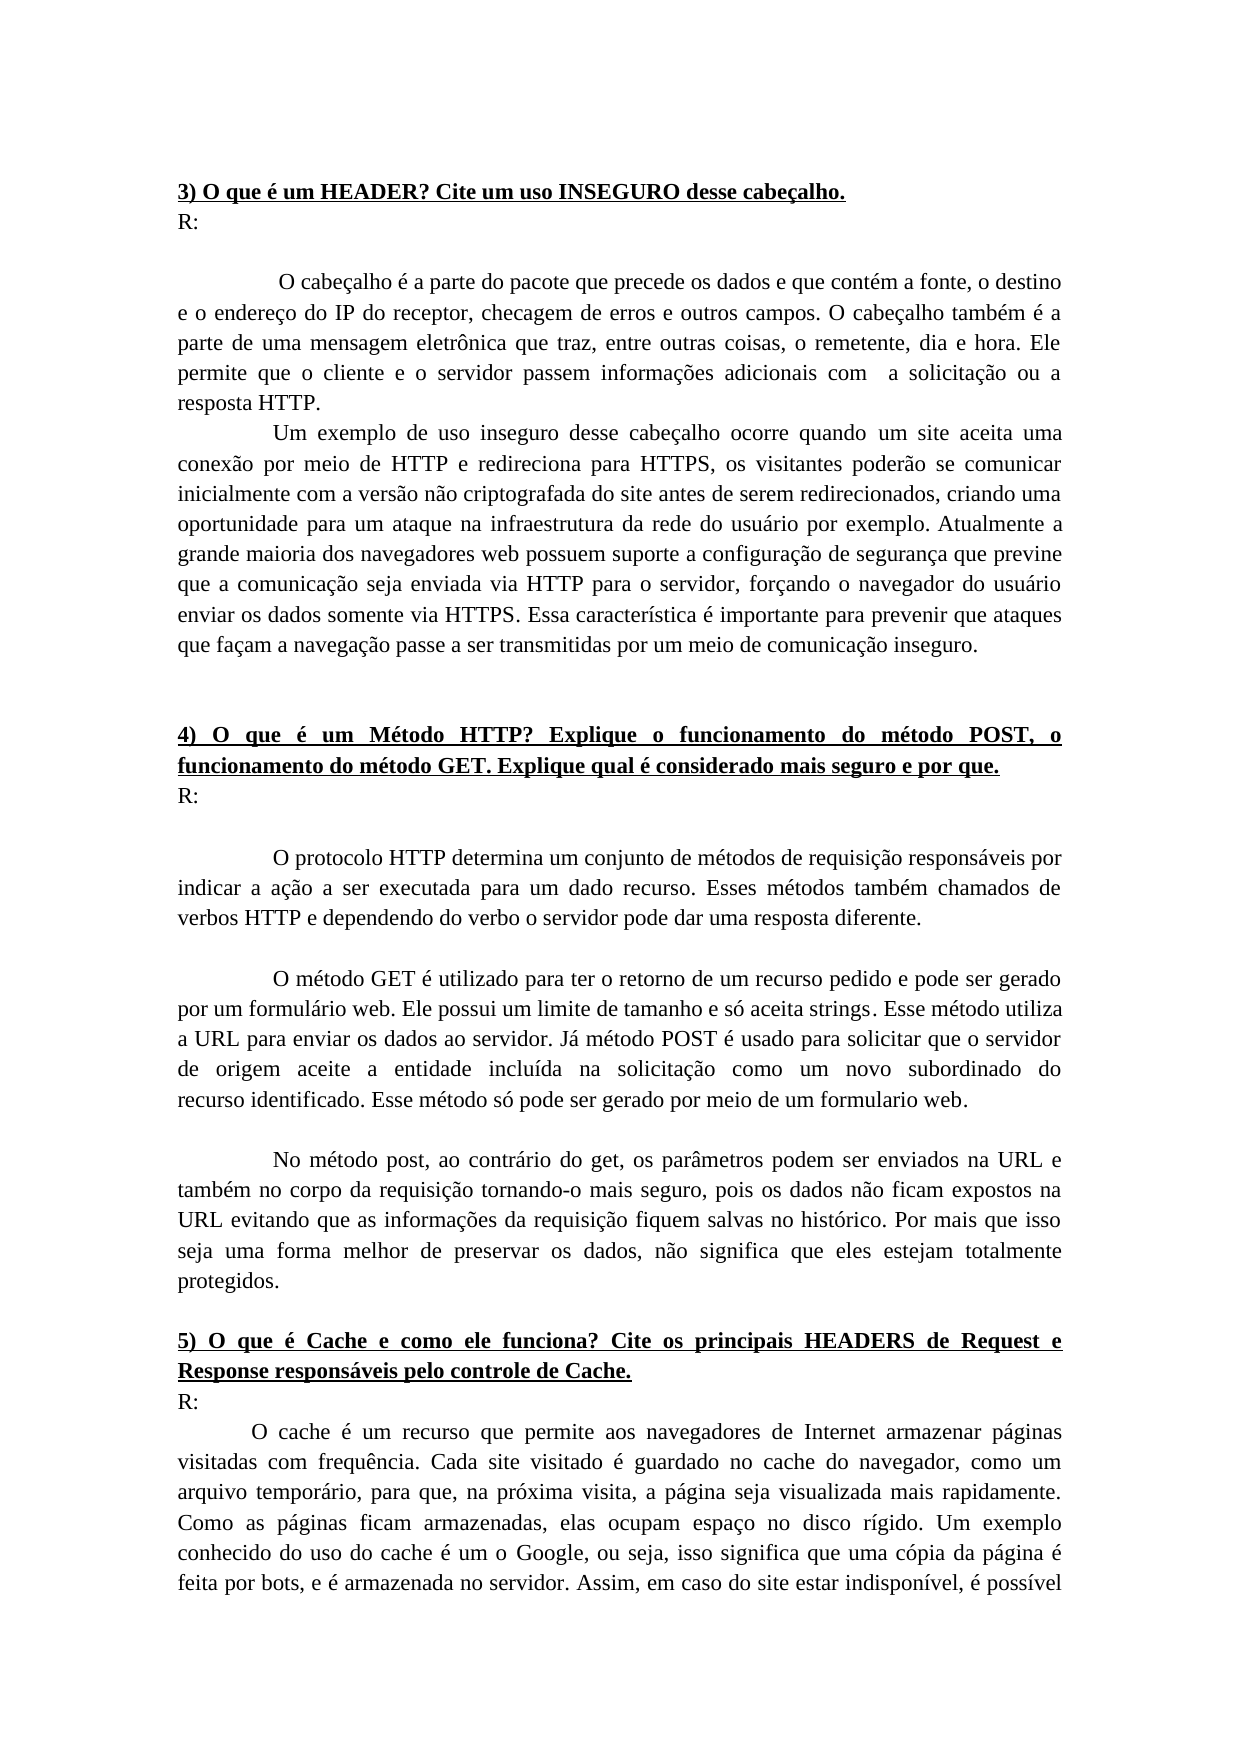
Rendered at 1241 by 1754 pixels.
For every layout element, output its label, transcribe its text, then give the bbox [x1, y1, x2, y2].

text No método post, ao contrário do get, os parâmetros podem ser enviados na URL e também no corpo da requisição tornando-o mais seguro, pois os dados não ficam expostos na URL evitando que as informações da requisição fiquem salvas no histórico. Por mais que isso seja uma forma melhor de preservar os dados, não significa que eles estejam totalmente protegidos. [177, 1263, 1063, 1293]
text R: [177, 782, 1063, 808]
text 5) O que é Cache e como ele funciona? Cite os principais HEADERS de Request e Response responsáveis pelo controle de Cache. [177, 1327, 1063, 1350]
text Um exemplo de uso inseguro desse cabeçalho ocorre quando um site aceita uma conexão por meio de HTTP e redireciona para HTTPS, os visitantes poderão se comunicar inicialmente com a versão não criptografada do site antes de serem redirecionados, criando uma oportunidade para um ataque na infraestrutura da rede do usuário por exemplo. Atualmente a grande maioria dos navegadores web possuem suporte a configuração de segurança que previne que a comunicação seja enviada via HTTP para o servidor, forçando o navegador do usuário enviar os dados somente via HTTPS. Essa característica é importante para prevenir que ataques que façam a navegação passe a ser transmitidas por um meio de comunicação inseguro. [177, 419, 1063, 657]
text O protocolo HTTP determina um conjunto de métodos de requisição responsáveis por indicar a ação a ser executada para um dado recurso. Esses métodos também chamados de verbos HTTP e dependendo do verbo o servidor pode dar uma resposta diferente. [177, 901, 1063, 931]
text O cabeçalho é a parte do pacote que precede os dados e que contém a fonte, o destino e o endereço do IP do receptor, checagem de erros e outros campos. O cabeçalho também é a parte de uma mensagem eletrônica que traz, entre outras coisas, o remetente, dia e hora. Ele permite que o cliente e o servidor passem informações adicionais com a solicitação ou a resposta HTTP. [177, 385, 1063, 416]
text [177, 1535, 1063, 1569]
text 4) O que é um Método HTTP? Explique o funcionamento do método POST, o funcionamento do método GET. Explique qual é considerado mais seguro e por que. [177, 722, 1063, 778]
text O método GET é utilizado para ter o retorno de um recurso pedido e pode ser gerado por um formulário web. Ele possui um limite de tamanho e só aceita strings. Esse método utiliza a URL para enviar os dados ao servidor. Já método POST é usado para solicitar que o servidor de origem aceite a entidade incluída na solicitação como um novo subordinado do recurso identificado. Esse método só pode ser gerado por meio de um formulario web. [177, 991, 1063, 1112]
text R: [177, 208, 1063, 234]
text 5) O que é Cache e como ele funciona? Cite os principais HEADERS de Request e Response responsáveis pelo controle de Cache. [177, 1351, 1063, 1384]
text R: [177, 1388, 1063, 1414]
text 3) O que é um HEADER? Cite um uso INSEGURO desse cabeçalho. [177, 178, 1063, 204]
